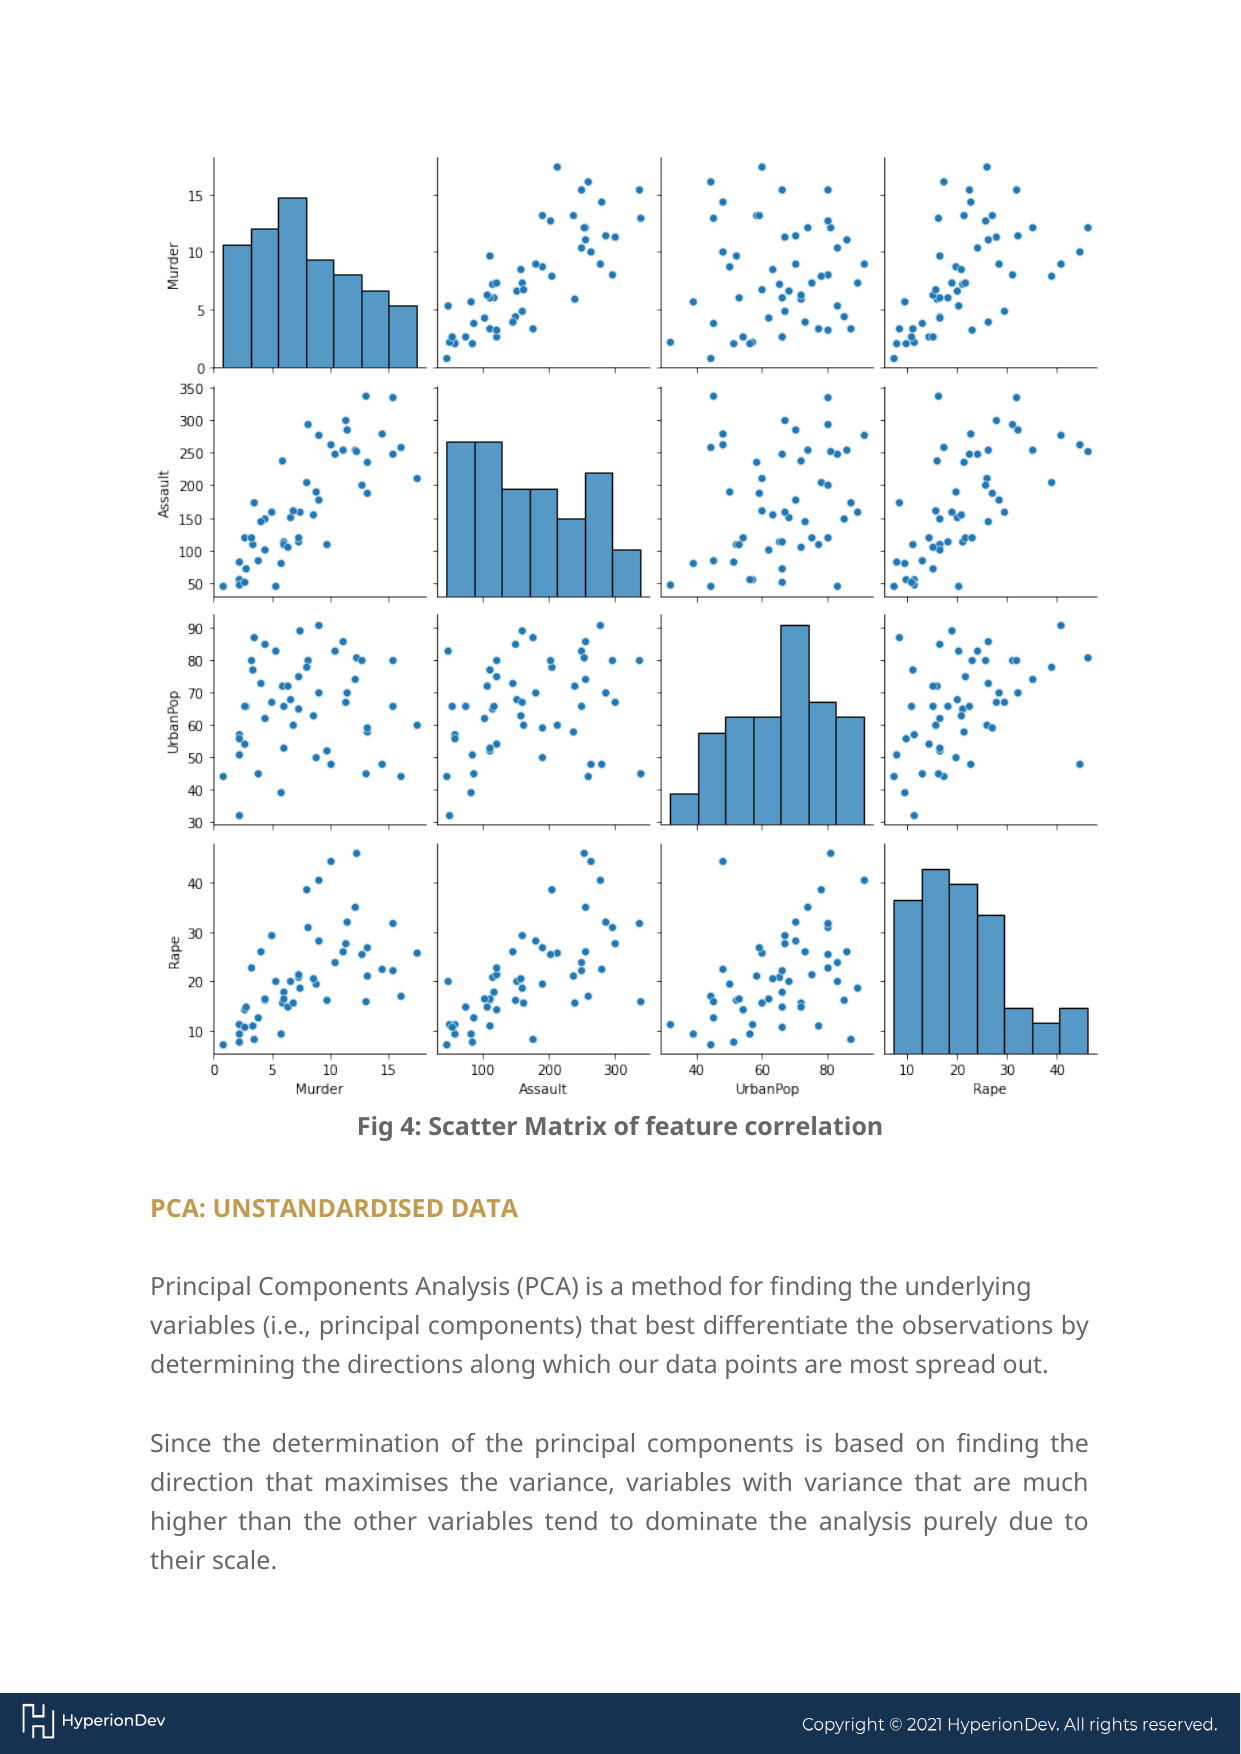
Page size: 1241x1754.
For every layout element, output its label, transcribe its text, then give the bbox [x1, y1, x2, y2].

picture [0, 1693, 1241, 1754]
text variables (i.e., principal components) that best differentiate the observations by determining the directions along which our data points are most spread out. [150, 1308, 1090, 1381]
text Fig 4: Scatter Matrix of feature correlation [150, 1109, 1090, 1143]
text Principal Components Analysis (PCA) is a method for finding the underlying [150, 1269, 1090, 1303]
text PCA: UNSTANDARDISED DATA [150, 1190, 1090, 1224]
text Since the determination of the principal components is based on finding the direction that maximises the variance, variables with variance that are much higher than the other variables tend to dominate the analysis purely due to their scale. [150, 1425, 1090, 1577]
picture [150, 150, 1105, 1105]
